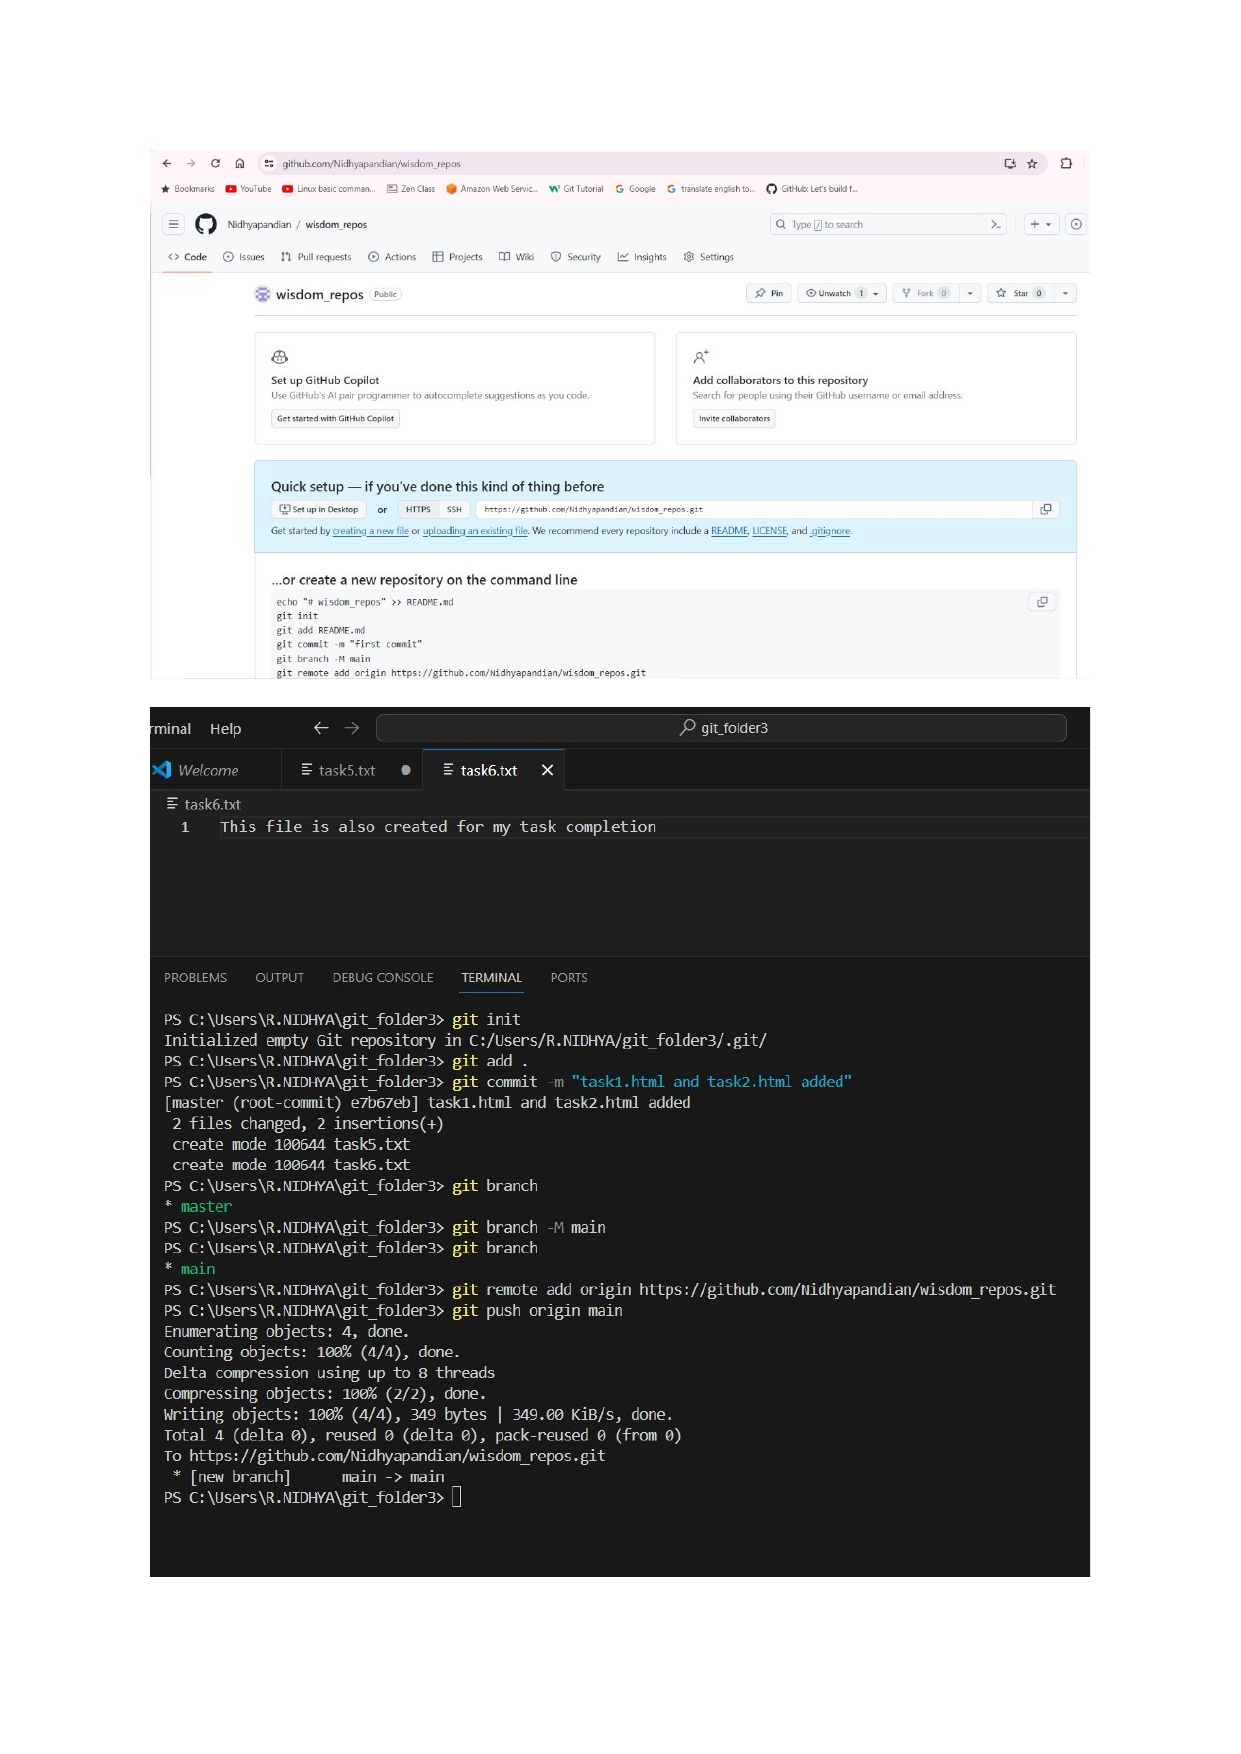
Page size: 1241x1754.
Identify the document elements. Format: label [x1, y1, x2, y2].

picture [150, 150, 1091, 679]
picture [150, 707, 1091, 1577]
